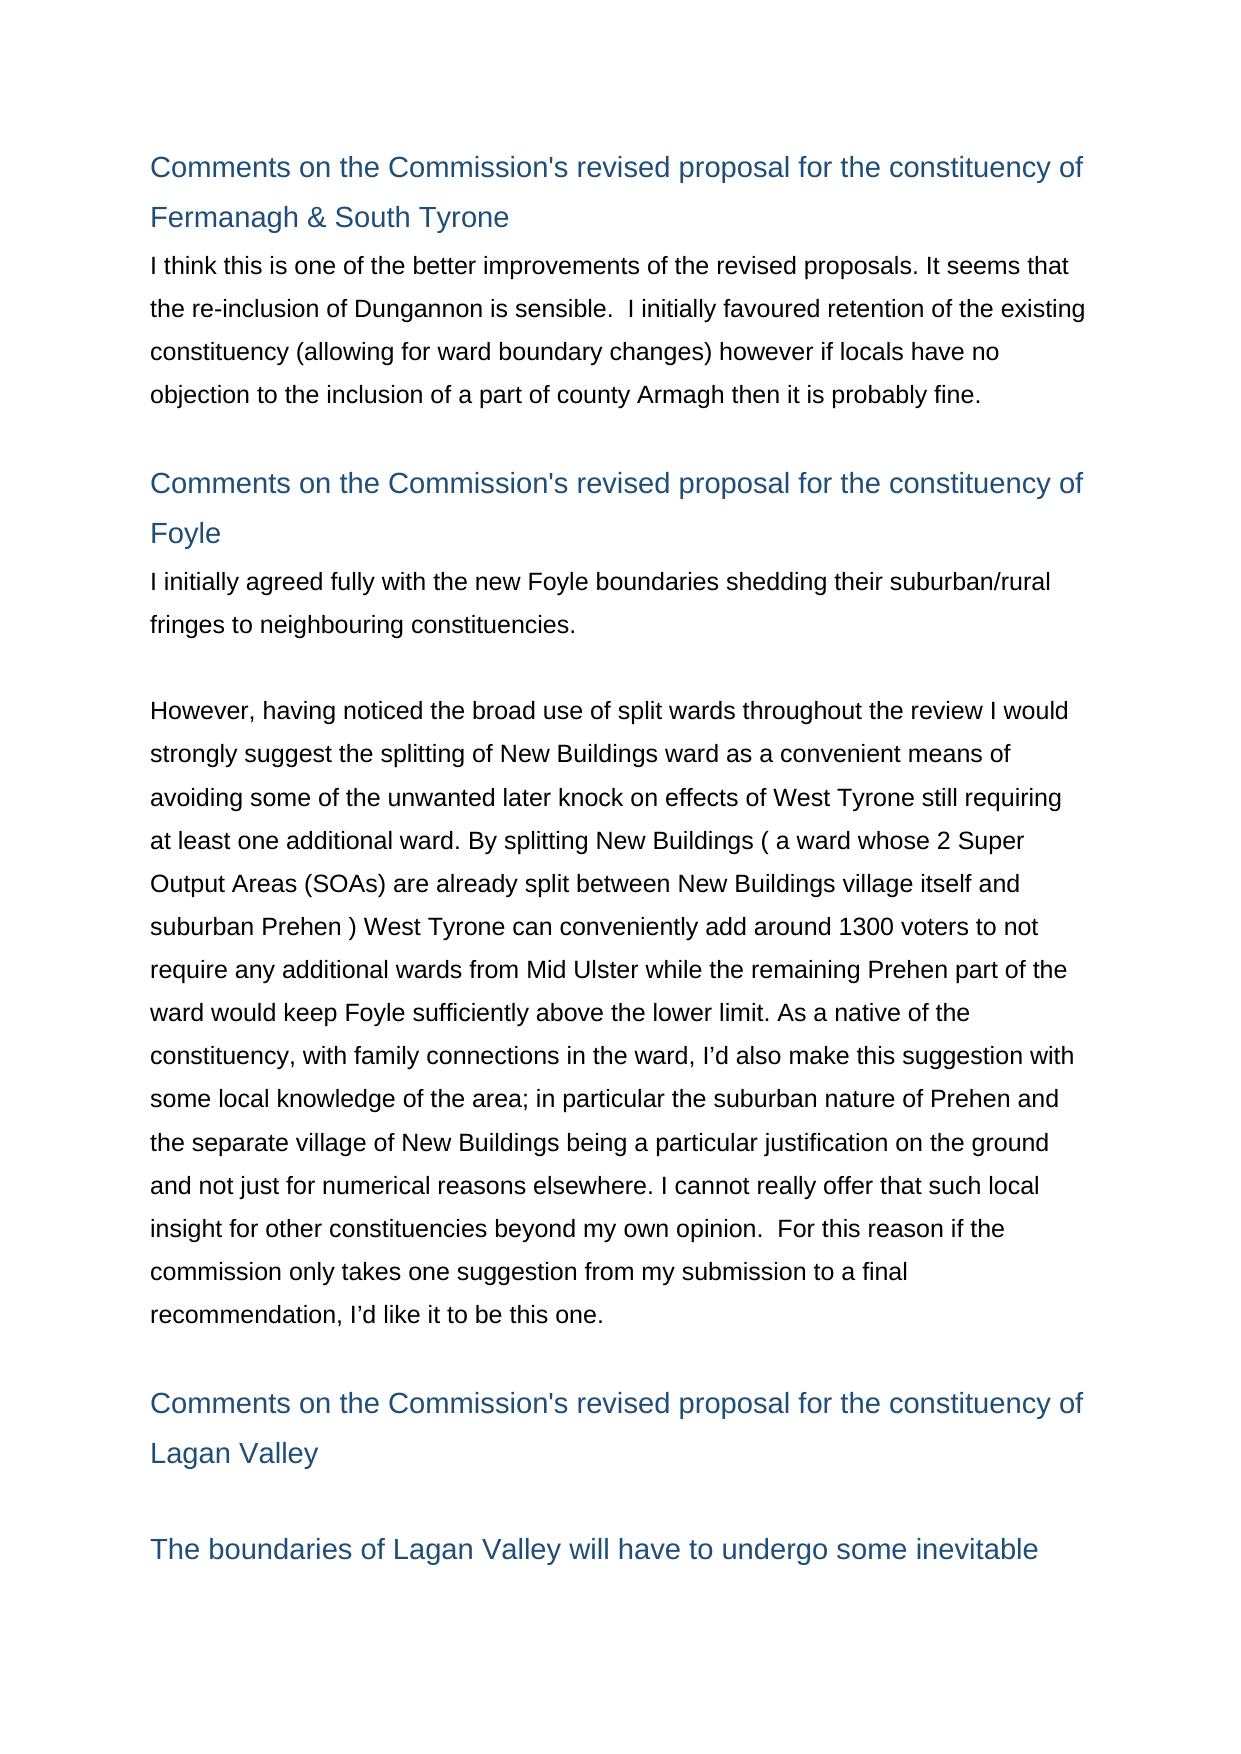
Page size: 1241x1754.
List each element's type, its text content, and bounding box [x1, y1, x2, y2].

subtitle Comments on the Commission's revised proposal for the constituency of Foyle [150, 466, 1090, 550]
subtitle Comments on the Commission's revised proposal for the constituency of Fermanagh & South Tyrone [150, 150, 1090, 234]
text I think this is one of the better improvements of the revised proposals. It seems that the re-inclusion of Dungannon is sensible. I initially favoured retention of the existing constituency (allowing for ward boundary changes) however if locals have no objection to the inclusion of a part of county Armagh then it is probably fine. [150, 251, 1090, 409]
subtitle Comments on the Commission's revised proposal for the constituency of Lagan Valley [150, 1386, 1090, 1470]
subtitle I initially agreed fully with the new Foyle boundaries shedding their suburban/rural fringes to neighbouring constituencies. [150, 567, 1090, 639]
subtitle However, having noticed the broad use of split wards throughout the review I would strongly suggest the splitting of New Buildings ward as a convenient means of avoiding some of the unwanted later knock on effects of West Tyrone still requiring at least one additional ward. By splitting New Buildings ( a ward whose 2 Super Output Areas (SOAs) are already split between New Buildings village itself and suburban Prehen ) West Tyrone can conveniently add around 1300 voters to not require any additional wards from Mid Ulster while the remaining Prehen part of the ward would keep Foyle sufficiently above the lower limit. As a native of the constituency, with family connections in the ward, I’d also make this suggestion with some local knowledge of the area; in particular the suburban nature of Prehen and the separate village of New Buildings being a particular justification on the ground and not just for numerical reasons elsewhere. I cannot really offer that such local insight for other constituencies beyond my own opinion. For this reason if the commission only takes one suggestion from my submission to a final recommendation, I’d like it to be this one. [150, 696, 1090, 1329]
